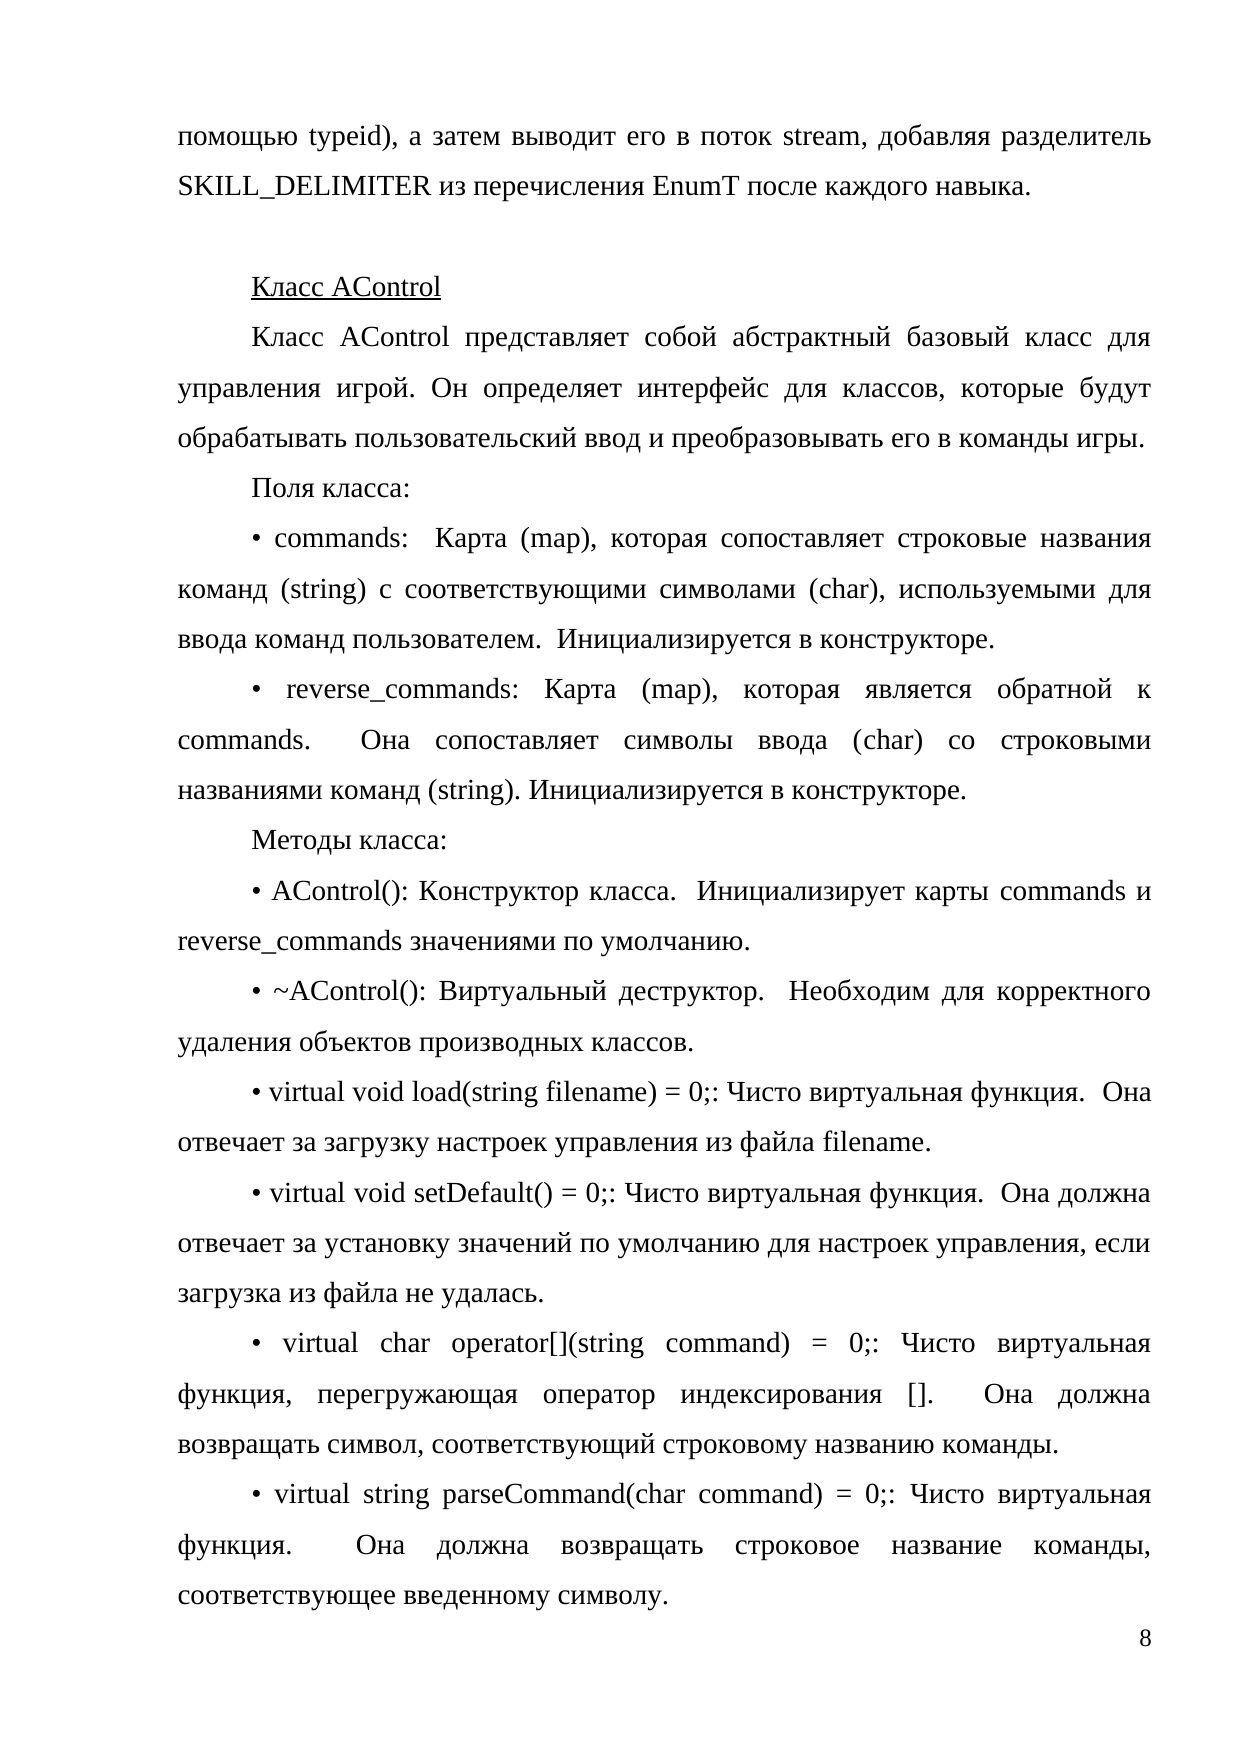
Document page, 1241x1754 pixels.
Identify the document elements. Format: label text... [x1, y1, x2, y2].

text • commands: Карта (map), которая сопоставляет строковые названия команд (string) с соответствующими символами (char), используемыми для ввода команд пользователем. Инициализируется в конструкторе. [177, 521, 1152, 655]
text Методы класса: [177, 822, 1152, 856]
text Класс AControl [177, 269, 1152, 303]
text • ~AControl(): Виртуальный деструктор. Необходим для корректного удаления объектов производных классов. [177, 973, 1152, 1057]
text • virtual void load(string filename) = 0;: Чисто виртуальная функция. Она отвечает за загрузку настроек управления из файла filename. [177, 1074, 1152, 1158]
text Класс AControl представляет собой абстрактный базовый класс для управления игрой. Он определяет интерфейс для классов, которые будут обрабатывать пользовательский ввод и преобразовывать его в команды игры. [177, 319, 1152, 453]
text • AControl(): Конструктор класса. Инициализирует карты commands и reverse_commands значениями по умолчанию. [177, 873, 1152, 957]
text • reverse_commands: Карта (map), которая является обратной к commands. Она сопоставляет символы ввода (char) со строковыми названиями команд (string). Инициализируется в конструкторе. [177, 672, 1152, 806]
text • virtual char operator[](string command) = 0;: Чисто виртуальная функция, перегружающая оператор индексирования []. Она должна возвращать символ, соответствующий строковому названию команды. [177, 1326, 1152, 1460]
text • virtual void setDefault() = 0;: Чисто виртуальная функция. Она должна отвечает за установку значений по умолчанию для настроек управления, если загрузка из файла не удалась. [177, 1175, 1152, 1309]
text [177, 118, 1152, 202]
text Поля класса: [177, 470, 1152, 504]
text • virtual string parseCommand(char command) = 0;: Чисто виртуальная функция. Она должна возвращать строковое название команды, соответствующее введенному символу. [177, 1477, 1152, 1611]
